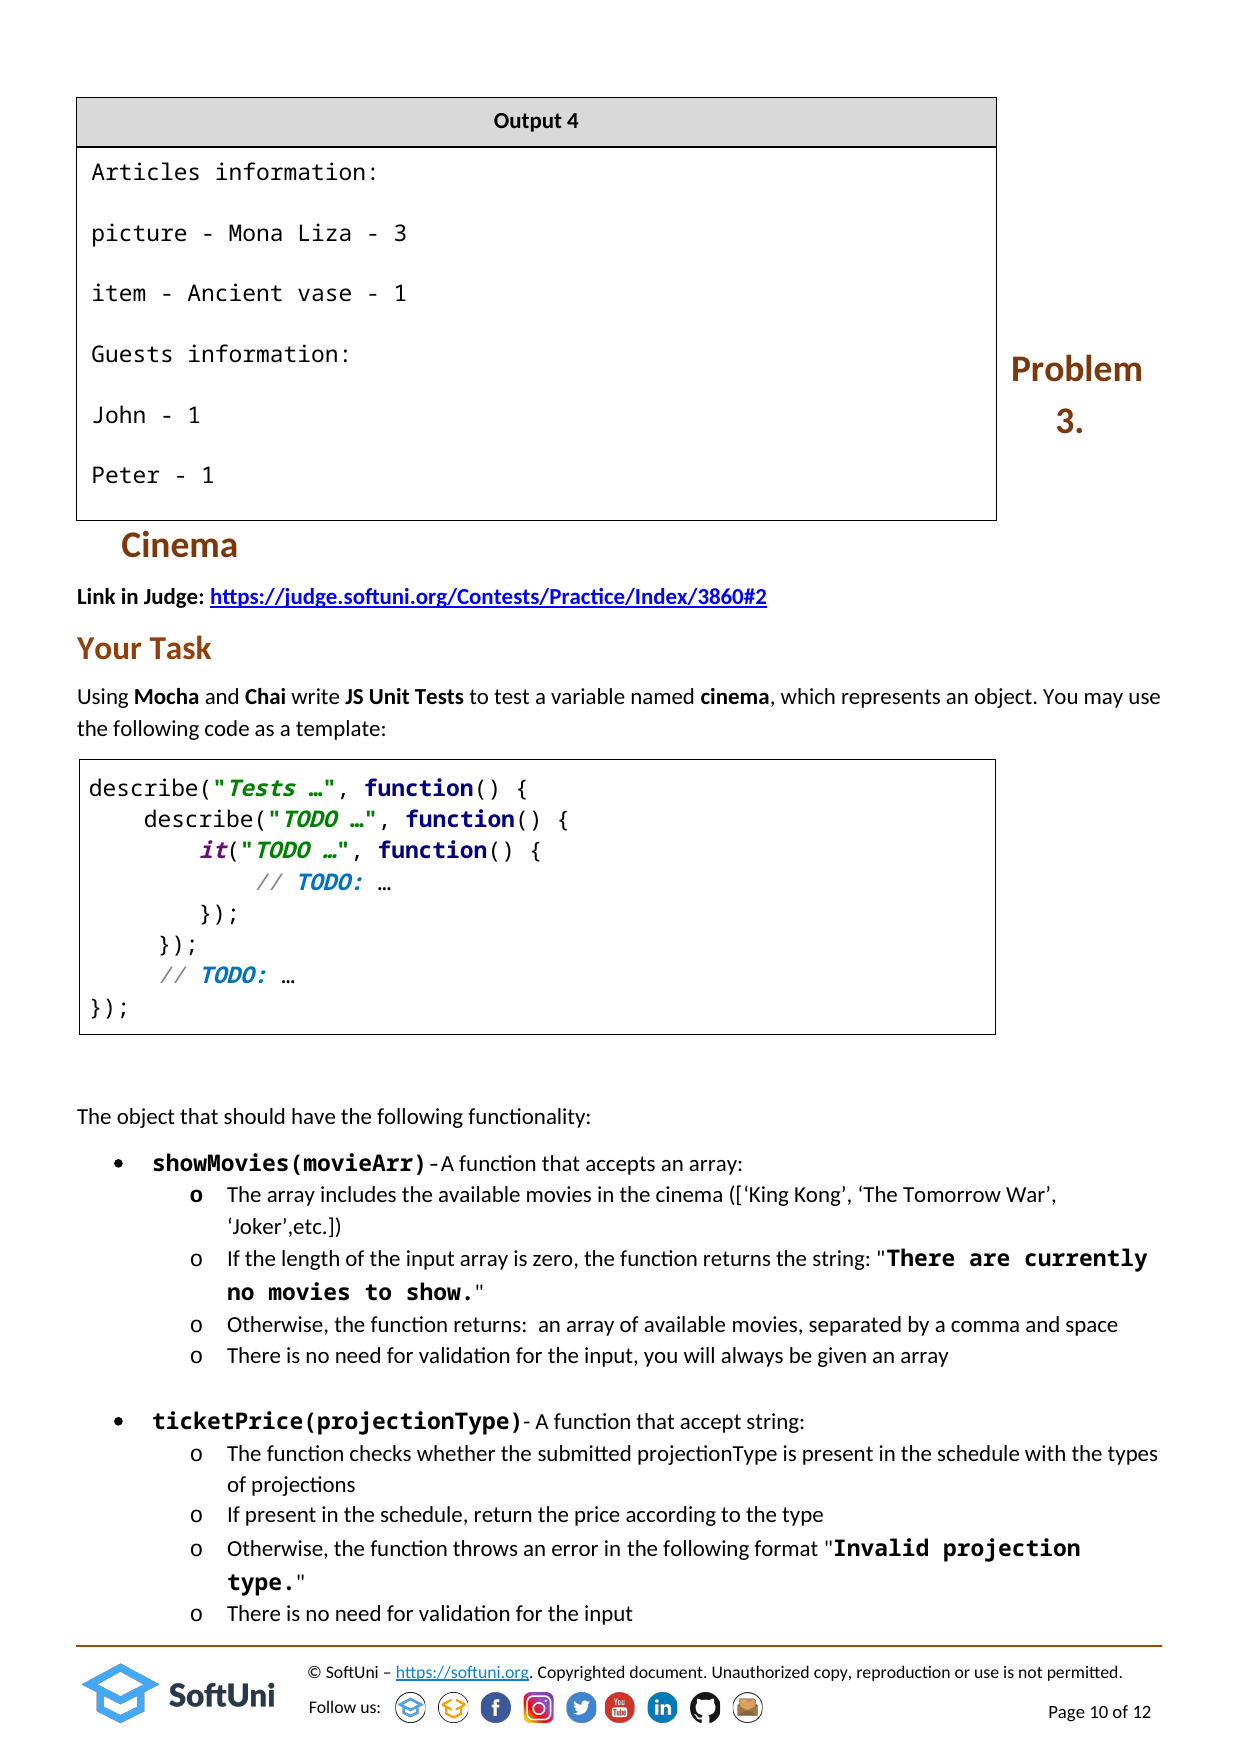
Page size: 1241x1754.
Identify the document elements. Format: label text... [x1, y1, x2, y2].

list Otherwise, the function throws an error in the following format "Invalid projection type." [189, 1532, 1163, 1597]
picture [438, 1692, 469, 1723]
list showMovies(movieArr)-A function that accepts an array: [114, 1147, 1163, 1178]
list There is no need for validation for the input [189, 1599, 1163, 1628]
table_header describe("Tests …", function() { describe("TODO …", function() { it("TODO …", function() { // TODO: … }); }); // TODO: … }); [80, 760, 995, 1033]
text Link in Judge: https://judge.softuni.org/Contests/Practice/Index/3860#2 [77, 582, 1163, 610]
text Your Task [77, 627, 1163, 668]
picture [669, 1714, 678, 1723]
list The function checks whether the submitted projectionType is present in the schedule with the types of projections [189, 1439, 1163, 1498]
list If the length of the input array is zero, the function returns the string: "There are currently no movies to show." [189, 1242, 1163, 1307]
table_header Output 4 [77, 98, 996, 146]
list Otherwise, the function returns: an array of available movies, separated by a comma and space [189, 1310, 1163, 1339]
picture [669, 1692, 678, 1701]
picture [395, 1692, 426, 1723]
picture [647, 1714, 656, 1723]
text Problem 3. Cinema [77, 345, 1163, 567]
table_cell Articles information: picture - Mona Liza - 3 item - Ancient vase - 1 Guests information: John - 1 Peter - 1 [77, 148, 996, 520]
list The array includes the available movies in the cinema ([‘King Kong’, ‘The Tomorrow War’, ‘Joker’,etc.]) [189, 1181, 1163, 1240]
list If present in the schedule, return the price according to the type [189, 1500, 1163, 1529]
list There is no need for validation for the input, you will always be given an array [189, 1341, 1163, 1370]
picture [604, 1692, 635, 1723]
picture [732, 1692, 763, 1723]
text The object that should have the following functionality: [77, 1102, 1163, 1130]
picture [75, 1658, 281, 1729]
picture [661, 1705, 671, 1714]
picture [690, 1692, 721, 1723]
list ticketPrice(projectionType)- A function that accept string: [114, 1405, 1163, 1436]
picture [480, 1692, 511, 1723]
text Using Mocha and Chai write JS Unit Tests to test a variable named cinema, which represents an object. You may use the following code as a template: [77, 682, 1163, 742]
picture [566, 1692, 597, 1723]
picture [647, 1692, 656, 1701]
picture [523, 1692, 554, 1723]
